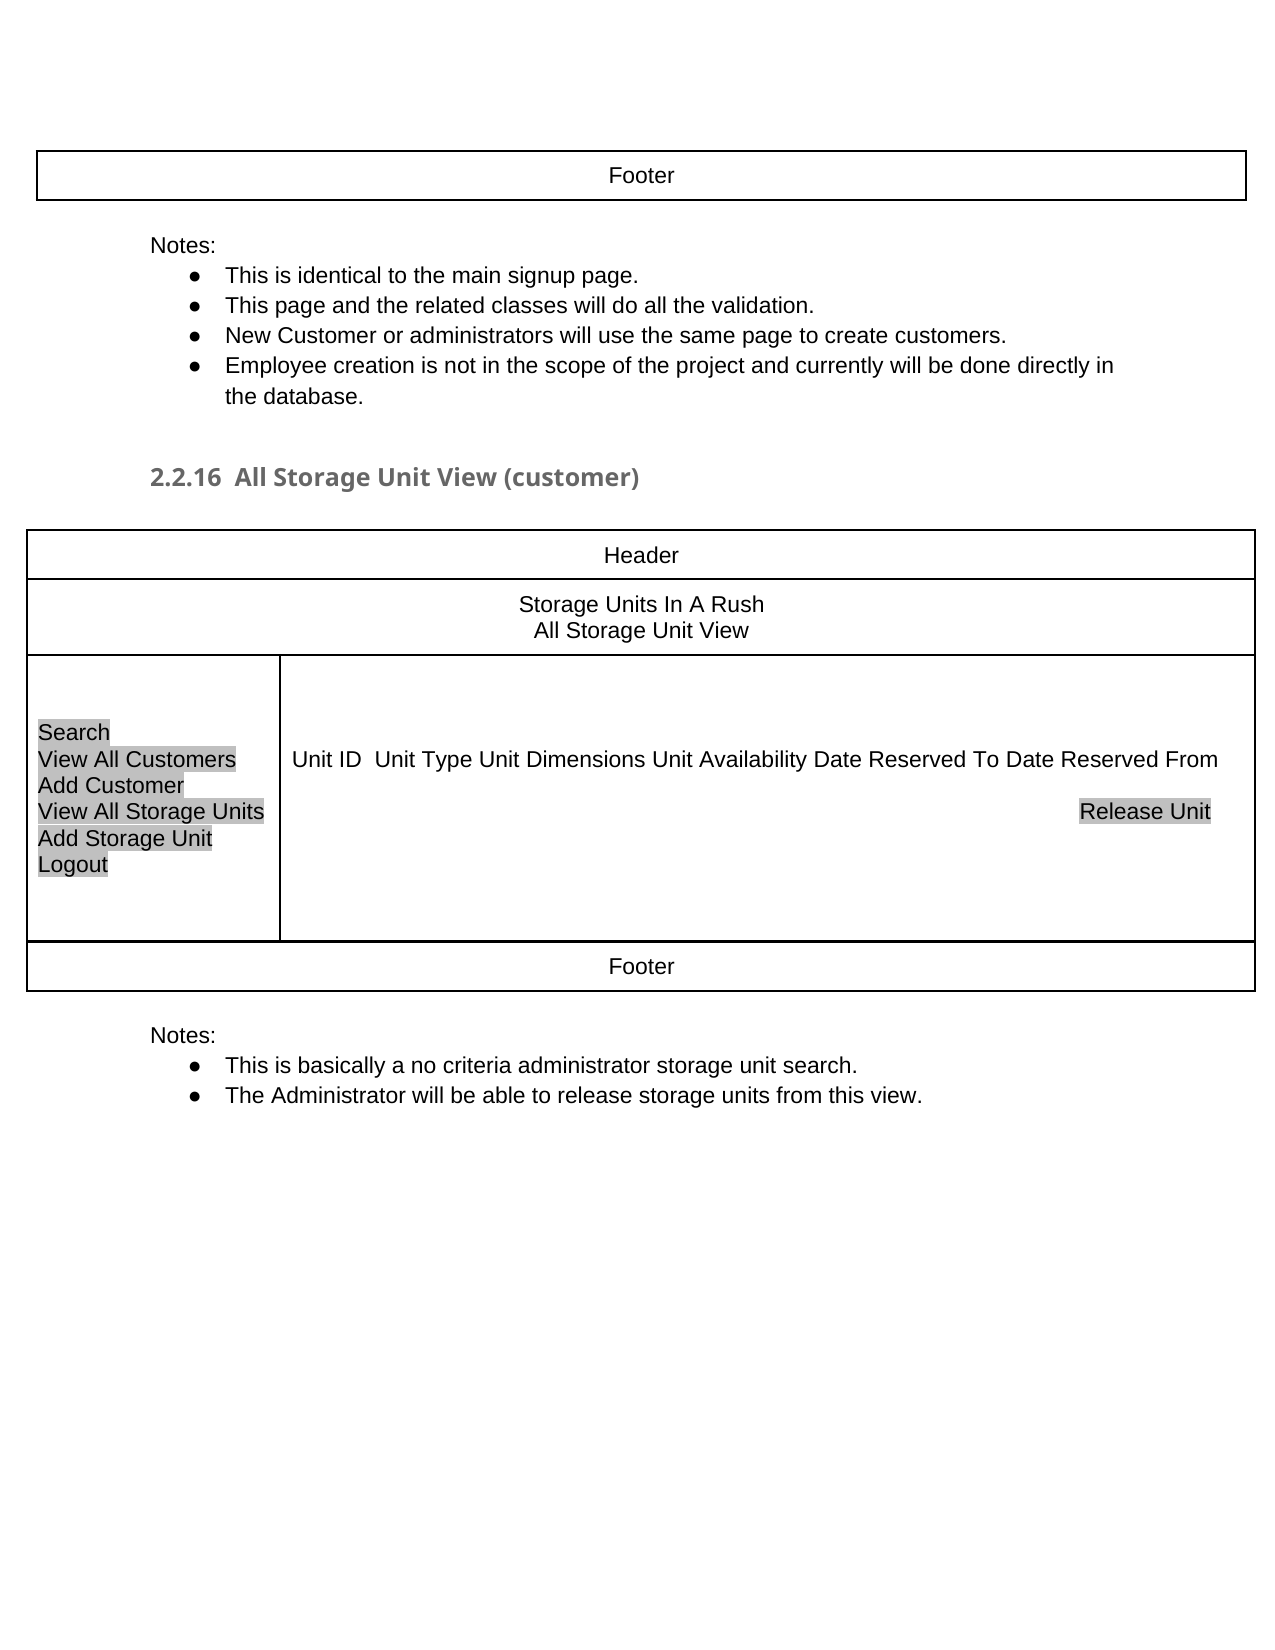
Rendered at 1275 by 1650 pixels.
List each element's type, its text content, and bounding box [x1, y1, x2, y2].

subtitle 2.2.16 All Storage Unit View (customer) [150, 460, 1125, 494]
table_header Header [28, 531, 1254, 578]
text Notes: [150, 232, 1125, 258]
list This is basically a no criteria administrator storage unit search. [188, 1052, 1125, 1078]
table_cell Storage Units In A Rush All Storage Unit View [28, 580, 1254, 654]
list Employee creation is not in the scope of the project and currently will be done directly in the database. [188, 352, 1125, 409]
list New Customer or administrators will use the same page to create customers. [188, 322, 1125, 348]
table_cell Footer [28, 943, 1254, 990]
table_cell Search View All Customers Add Customer View All Storage Units Add Storage Unit Logout [28, 656, 279, 940]
list This is identical to the main signup page. [188, 262, 1125, 288]
table_cell Footer [38, 152, 1245, 199]
list This page and the related classes will do all the validation. [188, 292, 1125, 318]
text Notes: [150, 1022, 1125, 1048]
list The Administrator will be able to release storage units from this view. [188, 1082, 1125, 1109]
table_cell Unit ID Unit Type Unit Dimensions Unit Availability Date Reserved To Date Reserved From Release Unit [281, 656, 1254, 940]
